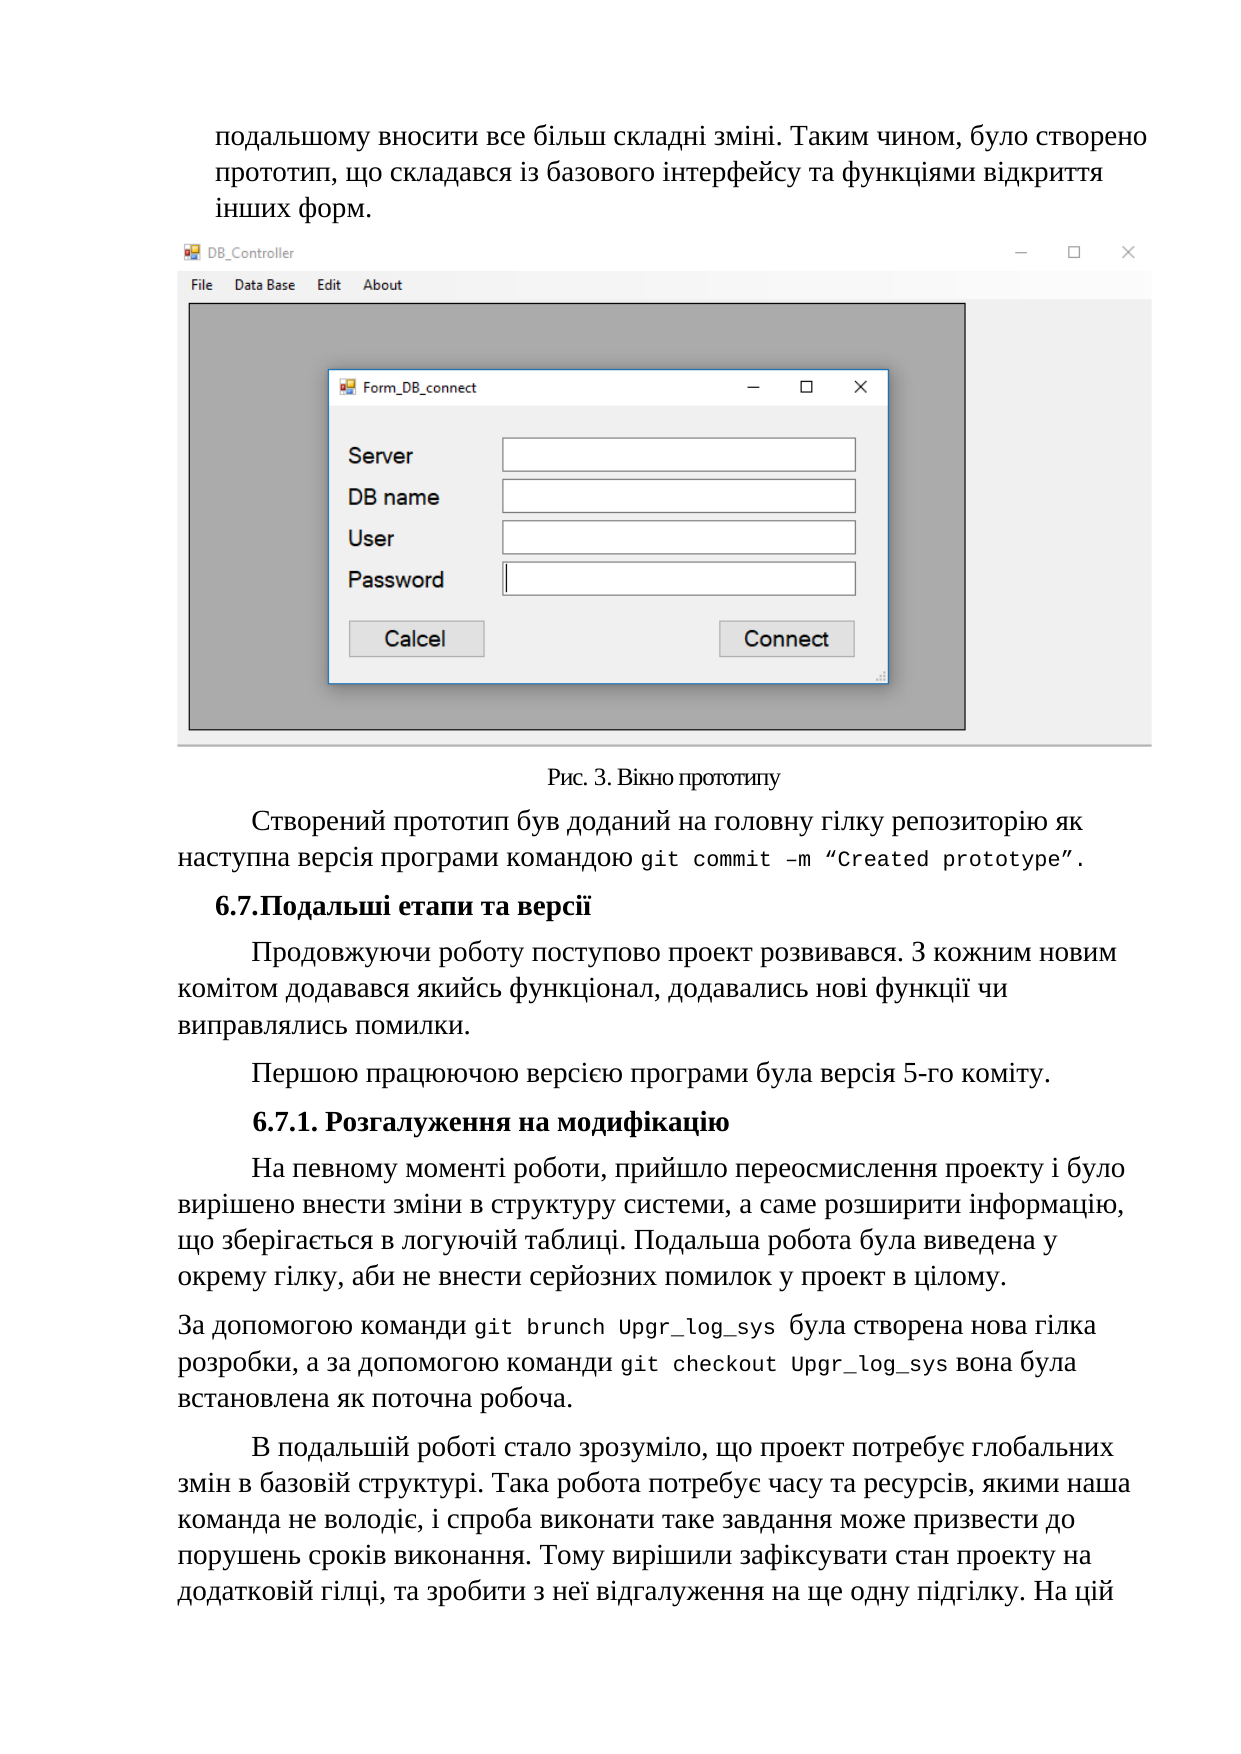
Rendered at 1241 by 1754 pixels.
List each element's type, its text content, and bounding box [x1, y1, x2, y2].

text Першою працюючою версією програми була версія 5-го коміту. [177, 1055, 1152, 1089]
text Продовжуючи роботу поступово проект розвивався. З кожним новим комітом додавався якийсь функціонал, додавались нові функції чи виправлялись помилки. [177, 934, 1152, 1040]
text За допомогою команди git brunch Upgr_log_sys була створена нова гілка розробки, а за допомогою команди git checkout Upgr_log_sys вона була встановлена як поточна робоча. [177, 1307, 1152, 1414]
text Створений прототип був доданий на головну гілку репозиторію як наступна версія програми командою git commit –m “Created prototype”. [177, 803, 1152, 873]
title Рис. 3. Вікно прототипу [177, 762, 1152, 791]
subtitle Подальші етапи та версії [215, 888, 1152, 922]
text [215, 118, 1152, 224]
picture [177, 239, 1152, 747]
subtitle Розгалуження на модифікацію [252, 1104, 1152, 1138]
text На певному моменті роботи, прийшло переосмислення проекту і було вирішено внести зміни в структуру системи, а саме розширити інформацію, що зберігається в логуючій таблиці. Подальша робота була виведена у окрему гілку, аби не внести серйозних помилок у проект в цілому. [177, 1150, 1152, 1292]
